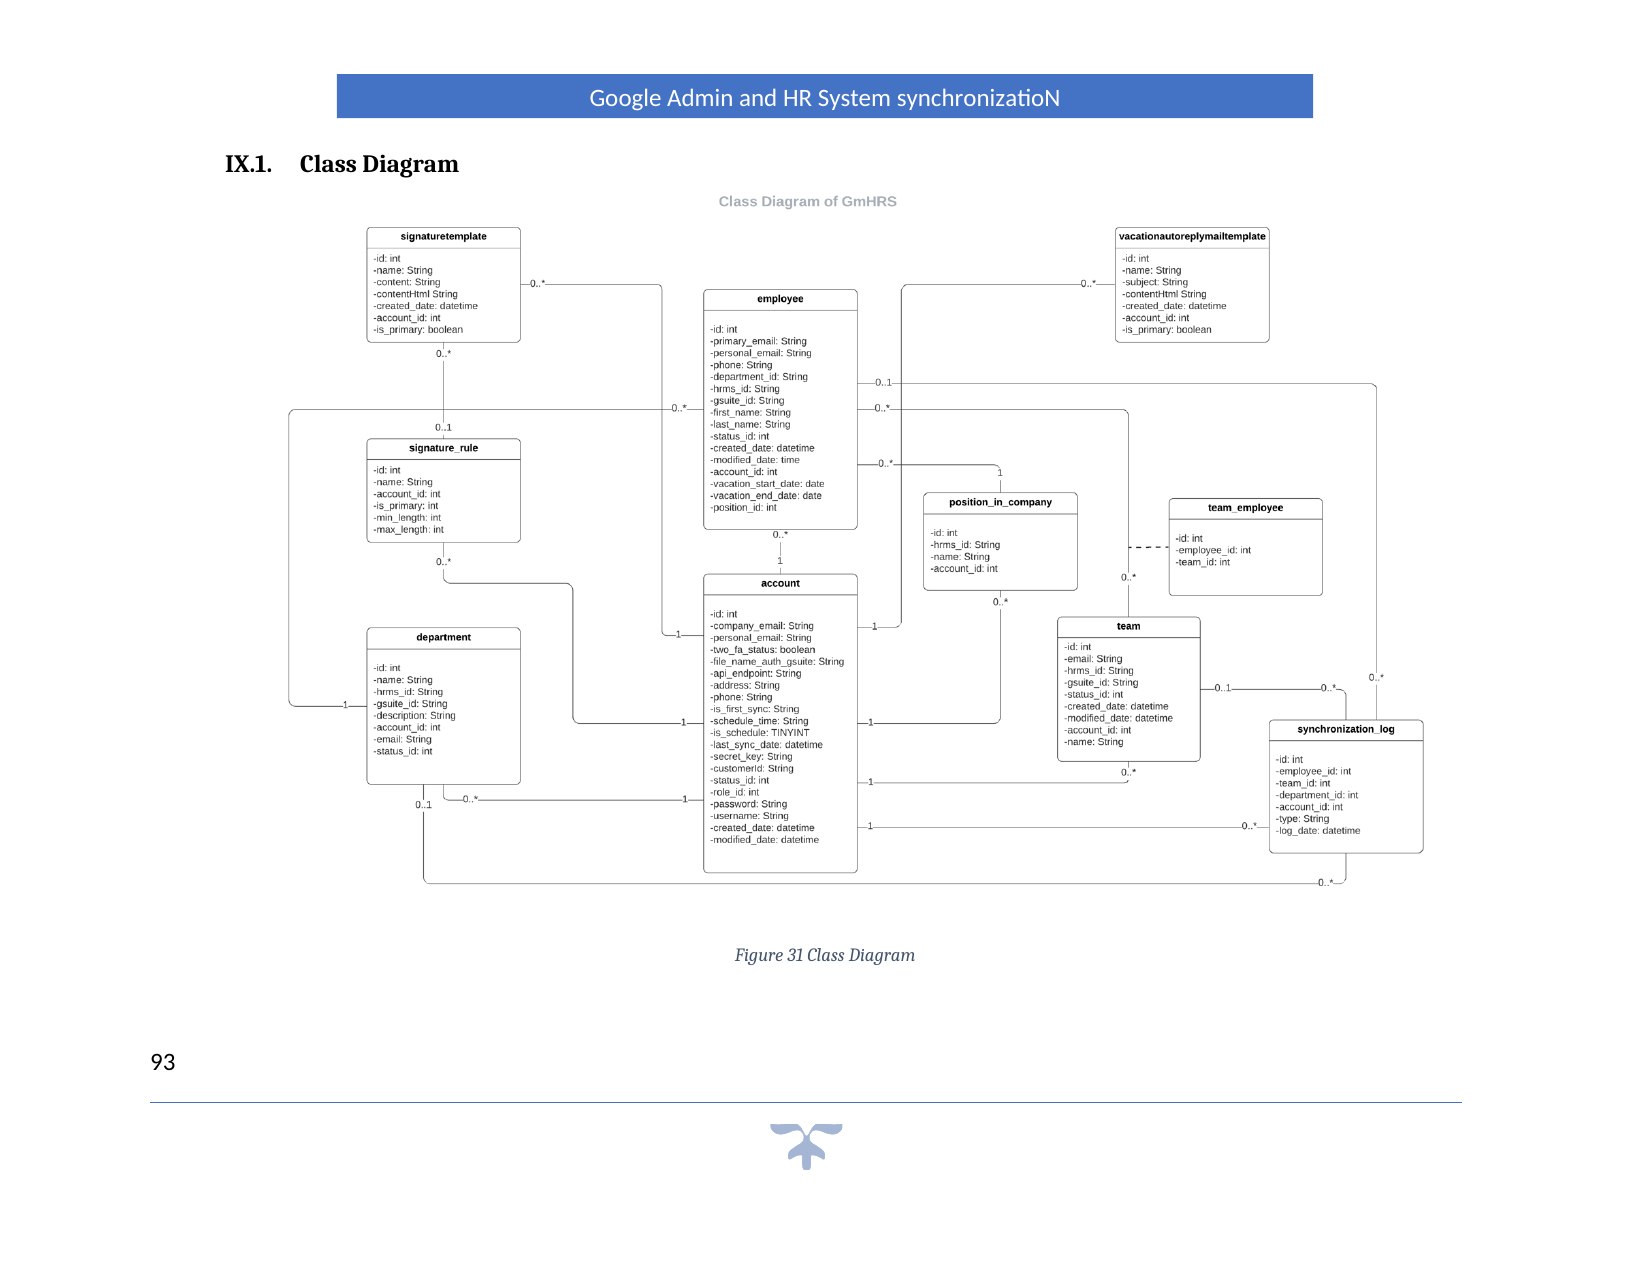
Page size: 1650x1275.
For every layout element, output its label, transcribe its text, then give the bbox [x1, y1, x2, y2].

subtitle Class Diagram [225, 150, 1500, 179]
picture [188, 183, 1487, 911]
text Figure 31 Class Diagram [150, 944, 1500, 966]
